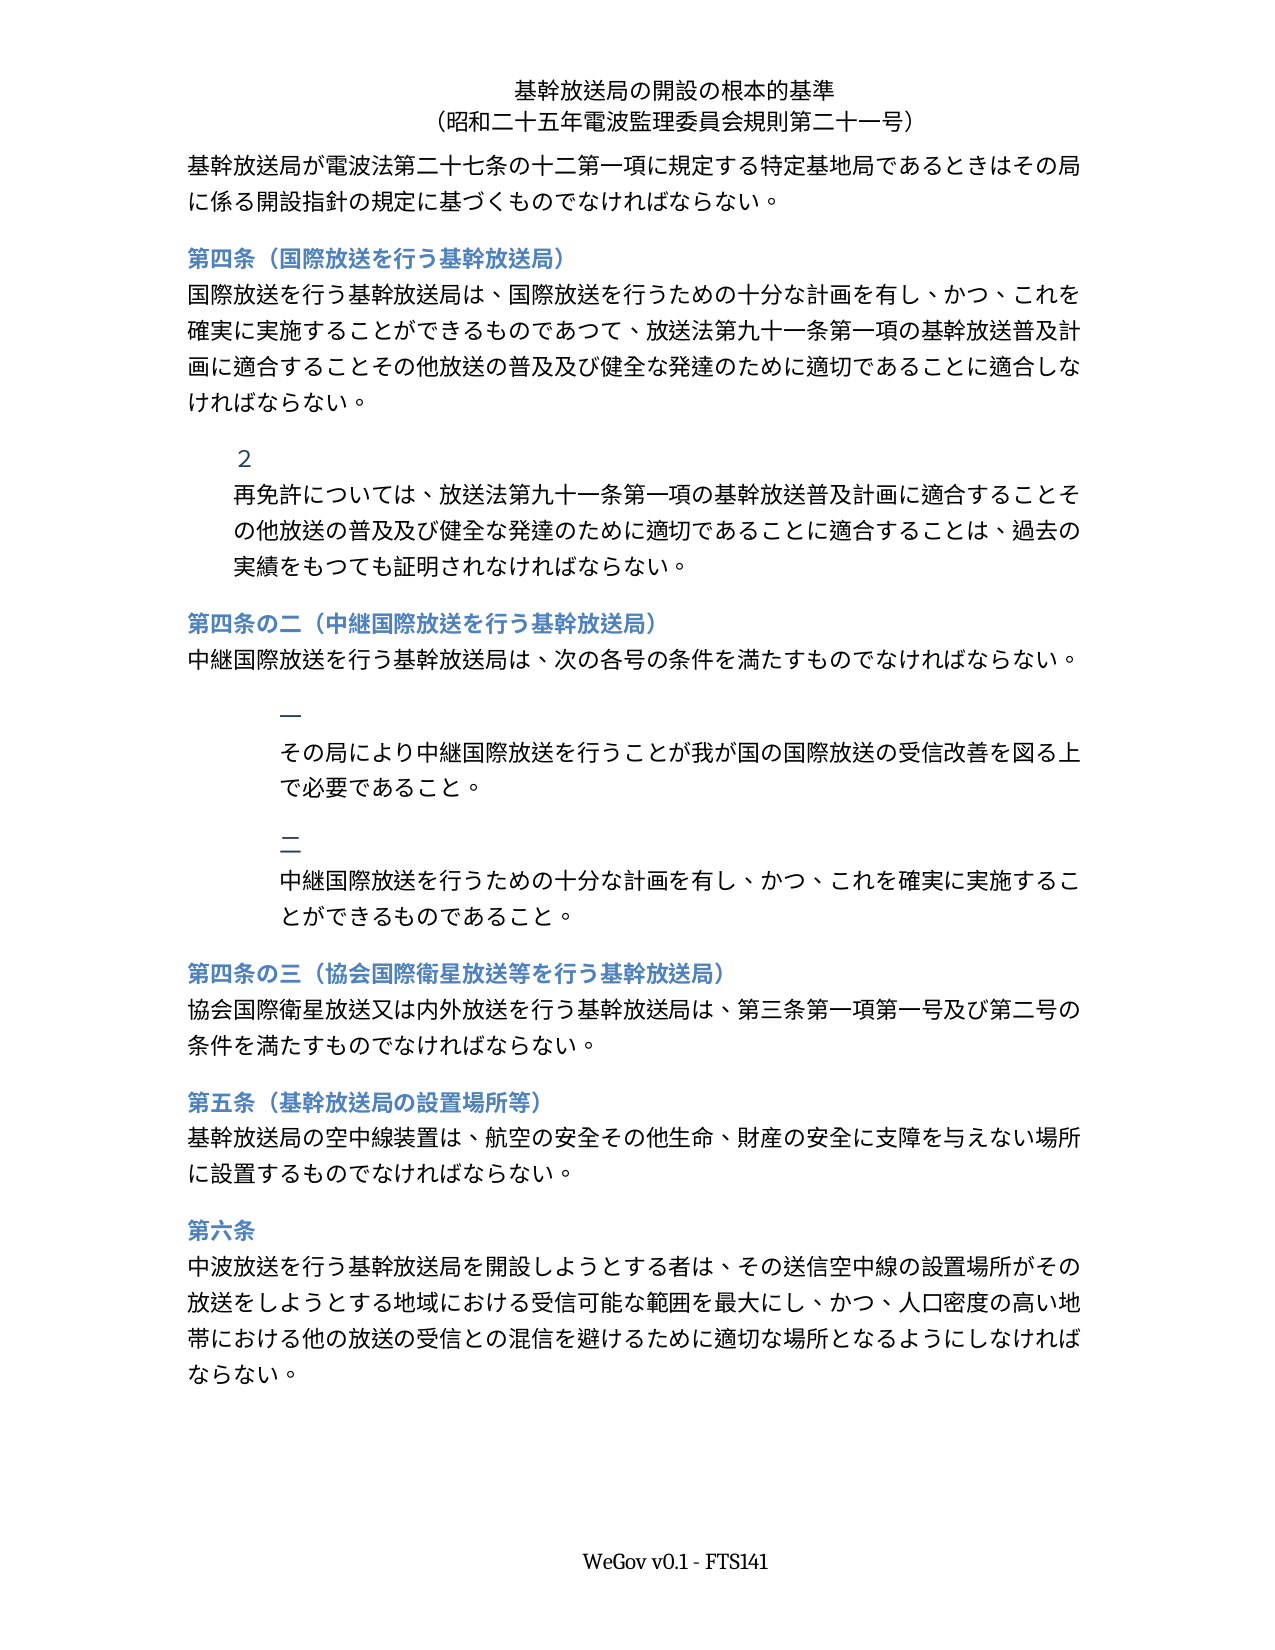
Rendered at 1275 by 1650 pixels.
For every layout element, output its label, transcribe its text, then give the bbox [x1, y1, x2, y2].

subtitle 第四条（国際放送を行う基幹放送局） [187, 243, 1087, 274]
subtitle 第六条 [187, 1215, 1087, 1246]
text その局により中継国際放送を行うことが我が国の国際放送の受信改善を図る上で必要であること。 [279, 736, 1087, 804]
text 国際放送を行う基幹放送局は、国際放送を行うための十分な計画を有し、かつ、これを確実に実施することができるものであつて、放送法第九十一条第一項の基幹放送普及計画に適合することその他放送の普及及び健全な発達のために適切であることに適合しなければならない。 [187, 279, 1087, 418]
subtitle 第四条の二（中継国際放送を行う基幹放送局） [187, 608, 1087, 639]
subtitle ２ [233, 443, 1087, 474]
text 中波放送を行う基幹放送局を開設しようとする者は、その送信空中線の設置場所がその放送をしようとする地域における受信可能な範囲を最大にし、かつ、人口密度の高い地帯における他の放送の受信との混信を避けるために適切な場所となるようにしなければならない。 [187, 1251, 1087, 1390]
text 再免許については、放送法第九十一条第一項の基幹放送普及計画に適合することその他放送の普及及び健全な発達のために適切であることに適合することは、過去の実績をもつても証明されなければならない。 [233, 479, 1087, 582]
subtitle 一 [279, 701, 1087, 732]
subtitle 二 [279, 829, 1087, 860]
subtitle 第五条（基幹放送局の設置場所等） [187, 1086, 1087, 1118]
text 基幹放送局の空中線装置は、航空の安全その他生命、財産の安全に支障を与えない場所に設置するものでなければならない。 [187, 1122, 1087, 1189]
subtitle 第四条の三（協会国際衛星放送等を行う基幹放送局） [187, 958, 1087, 989]
text 中継国際放送を行う基幹放送局は、次の各号の条件を満たすものでなければならない。 [187, 644, 1087, 675]
text 中継国際放送を行うための十分な計画を有し、かつ、これを確実に実施することができるものであること。 [279, 865, 1087, 932]
text 協会国際衛星放送又は内外放送を行う基幹放送局は、第三条第一項第一号及び第二号の条件を満たすものでなければならない。 [187, 994, 1087, 1061]
